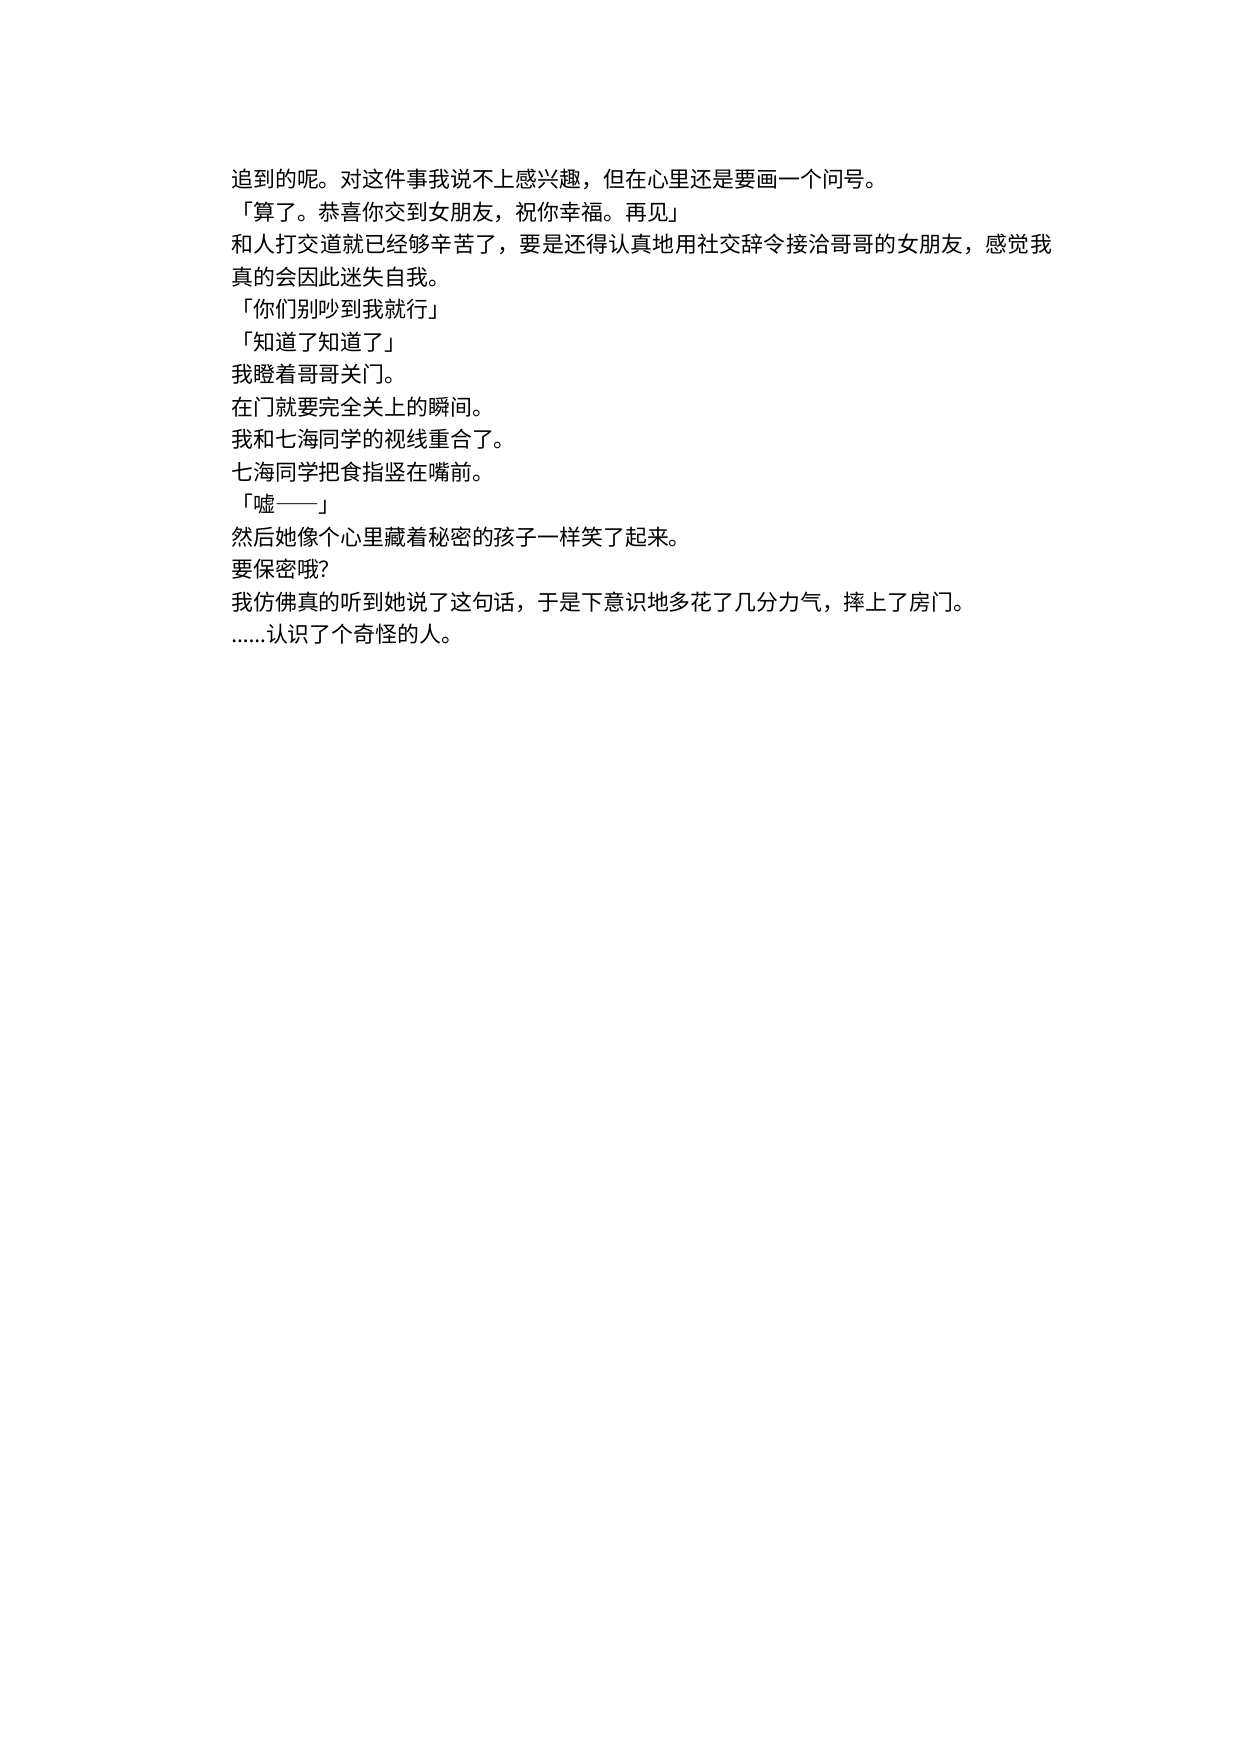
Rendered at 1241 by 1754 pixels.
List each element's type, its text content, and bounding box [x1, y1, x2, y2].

text 我仿佛真的听到她说了这句话，于是下意识地多花了几分力气，摔上了房门。 [231, 584, 1053, 617]
text 和人打交道就已经够辛苦了，要是还得认真地用社交辞令接洽哥哥的女朋友，感觉我真的会因此迷失自我。 [231, 227, 1053, 292]
text 我瞪着哥哥关门。 [231, 357, 1053, 389]
text 要保密哦？ [231, 552, 1053, 584]
text 「嘘——」 [231, 487, 1053, 519]
text 我和七海同学的视线重合了。 [231, 422, 1053, 454]
text 「知道了知道了」 [231, 324, 1053, 357]
text 七海同学把食指竖在嘴前。 [231, 454, 1053, 487]
text 「算了。恭喜你交到女朋友，祝你幸福。再见」 [231, 194, 1053, 227]
text 「你们别吵到我就行」 [231, 292, 1053, 324]
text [231, 162, 1053, 194]
text ……认识了个奇怪的人。 [231, 617, 1053, 649]
text 在门就要完全关上的瞬间。 [231, 389, 1053, 422]
text 然后她像个心里藏着秘密的孩子一样笑了起来。 [231, 519, 1053, 552]
